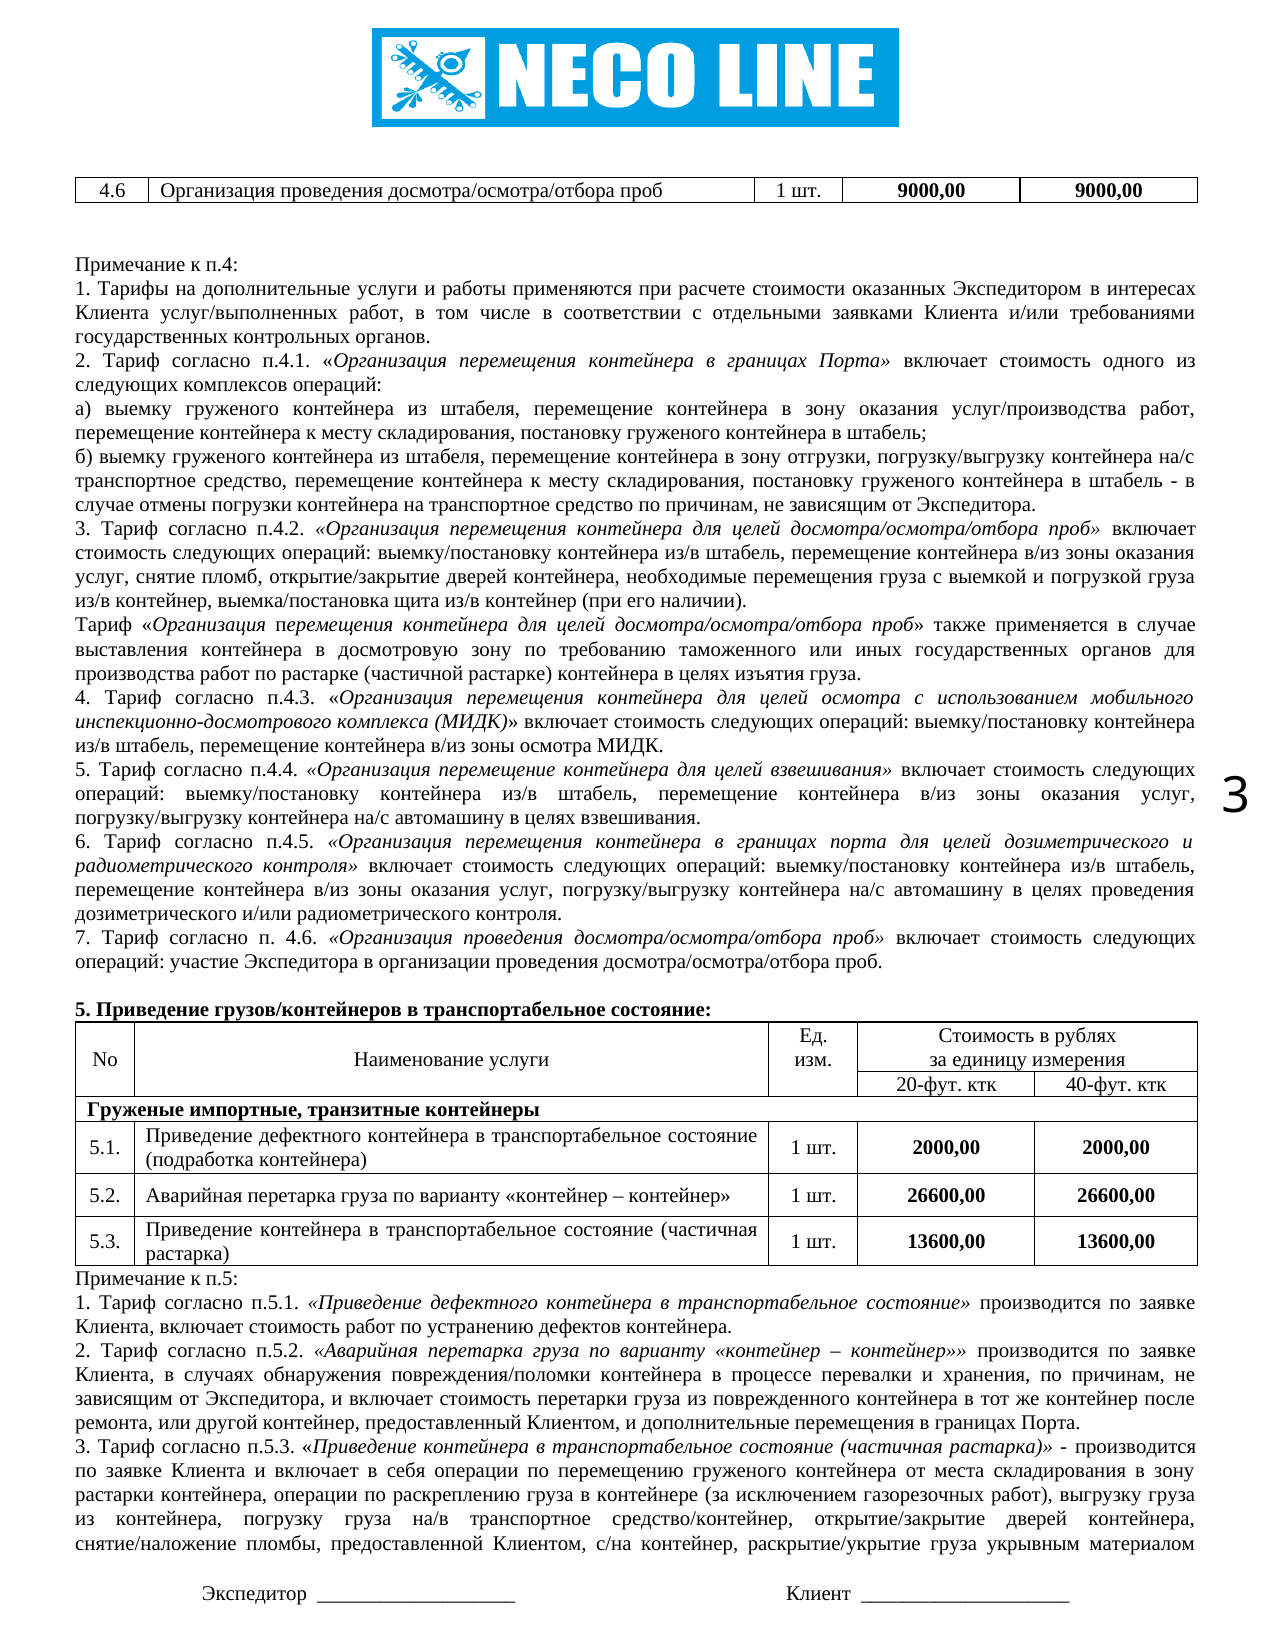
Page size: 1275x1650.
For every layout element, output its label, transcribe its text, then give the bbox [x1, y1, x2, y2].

picture [839, 45, 873, 106]
table_cell 5.2. [76, 1174, 134, 1216]
picture [786, 45, 830, 106]
table_cell 40-фут. ктк [1035, 1072, 1197, 1096]
text Тариф «Организация перемещения контейнера для целей досмотра/осмотра/отбора проб» также применяется в случае выставления контейнера в досмотровую зону по требованию таможенного или иных государственных органов для производства работ по растарке (частичной растарке) контейнера в целях изъятия груза. [75, 612, 1196, 684]
table_cell Приведение контейнера в транспортабельное состояние (частичная растарка) [135, 1217, 768, 1265]
text б) выемку груженого контейнера из штабеля, перемещение контейнера в зону отгрузки, погрузку/выгрузку контейнера на/с транспортное средство, перемещение контейнера к месту складирования, постановку груженого контейнера в штабель - в случае отмены погрузки контейнера на транспортное средство по причинам, не зависящим от Экспедитора. [75, 444, 1196, 516]
table_cell 26600,00 [1035, 1174, 1197, 1216]
text а) выемку груженого контейнера из штабеля, перемещение контейнера в зону оказания услуг/производства работ, перемещение контейнера к месту складирования, постановку груженого контейнера в штабель; [75, 396, 1196, 444]
picture [648, 43, 694, 107]
picture [758, 45, 776, 106]
table_cell Приведение дефектного контейнера в транспортабельное состояние (подработка контейнера) [135, 1122, 768, 1173]
picture [553, 45, 587, 106]
table_cell Груженые импортные, транзитные контейнеры [76, 1097, 1197, 1121]
table_cell 1 шт. [769, 1217, 857, 1265]
table_cell 2000,00 [858, 1122, 1034, 1173]
picture [382, 38, 484, 118]
table_cell 9000,00 [1021, 178, 1197, 202]
table_header Наименование услуги [135, 1023, 768, 1096]
table_cell 2000,00 [1035, 1122, 1197, 1173]
text 3. Тариф согласно п.4.2. «Организация перемещения контейнера для целей досмотра/осмотра/отбора проб» включает стоимость следующих операций: выемку/постановку контейнера из/в штабель, перемещение контейнера в/из зоны оказания услуг, снятие пломб, открытие/закрытие дверей контейнера, необходимые перемещения груза с выемкой и погрузкой груза из/в контейнер, выемка/постановка щита из/в контейнер (при его наличии). [75, 516, 1196, 612]
table_header No [76, 1023, 134, 1096]
table_cell Организация проведения досмотра/осмотра/отбора проб [149, 178, 754, 202]
table_cell 26600,00 [858, 1174, 1034, 1216]
table_cell 13600,00 [1035, 1217, 1197, 1265]
table_cell 5.3. [76, 1217, 134, 1265]
text 5. Приведение грузов/контейнеров в транспортабельное состояние: [75, 997, 1196, 1021]
table_cell 20-фут. ктк [858, 1072, 1034, 1096]
table_cell 1 шт. [755, 178, 842, 202]
table_cell Аварийная перетарка груза по варианту «контейнер – контейнер» [135, 1174, 768, 1216]
table_cell 9000,00 [843, 178, 1019, 202]
text 4. Тариф согласно п.4.3. «Организация перемещения контейнера для целей осмотра с использованием мобильного инспекционно-досмотрового комплекса (МИДК)» включает стоимость следующих операций: выемку/постановку контейнера из/в штабель, перемещение контейнера в/из зоны осмотра МИДК. [75, 684, 1196, 757]
text Примечание к п.5: [75, 1266, 1196, 1290]
text 1. Тарифы на дополнительные услуги и работы применяются при расчете стоимости оказанных Экспедитором в интересах Клиента услуг/выполненных работ, в том числе в соответствии с отдельными заявками Клиента и/или требованиями государственных контрольных органов. [75, 276, 1196, 348]
text 2. Тариф согласно п.4.1. «Организация перемещения контейнера в границах Порта» включает стоимость одного из следующих комплексов операций: [75, 348, 1196, 396]
table_cell 1 шт. [769, 1174, 857, 1216]
table_cell 5.1. [76, 1122, 134, 1173]
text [75, 1434, 1196, 1554]
text 2. Тариф согласно п.5.2. «Аварийная перетарка груза по варианту «контейнер – контейнер»» производится по заявке Клиента, в случаях обнаружения повреждения/поломки контейнера в процессе перевалки и хранения, по причинам, не зависящим от Экспедитора, и включает стоимость перетарки груза из поврежденного контейнера в тот же контейнер после ремонта, или другой контейнер, предоставленный Клиентом, и дополнительные перемещения в границах Порта. [75, 1338, 1196, 1434]
picture [594, 43, 640, 107]
text 5. Тариф согласно п.4.4. «Организация перемещение контейнера для целей взвешивания» включает стоимость следующих операций: выемку/постановку контейнера из/в штабель, перемещение контейнера в/из зоны оказания услуг, погрузку/выгрузку контейнера на/с автомашину в целях взвешивания. [75, 757, 1196, 829]
table_cell 4.6 [76, 178, 148, 202]
text 6. Тариф согласно п.4.5. «Организация перемещения контейнера в границах порта для целей дозиметрического и радиометрического контроля» включает стоимость следующих операций: выемку/постановку контейнера из/в штабель, перемещение контейнера в/из зоны оказания услуг, погрузку/выгрузку контейнера на/с автомашину в целях проведения дозиметрического и/или радиометрического контроля. [75, 829, 1196, 925]
table_cell 1 шт. [769, 1122, 857, 1173]
table_header Стоимость в рублях за единицу измерения [858, 1023, 1197, 1071]
text Примечание к п.4: [75, 251, 1196, 276]
text 7. Тариф согласно п. 4.6. «Организация проведения досмотра/осмотра/отбора проб» включает стоимость следующих операций: участие Экспедитора в организации проведения досмотра/осмотра/отбора проб. [75, 925, 1196, 973]
table_header Ед. изм. [769, 1023, 857, 1096]
table_cell 13600,00 [858, 1217, 1034, 1265]
picture [500, 45, 544, 106]
picture [720, 45, 752, 106]
text 1. Тариф согласно п.5.1. «Приведение дефектного контейнера в транспортабельное состояние» производится по заявке Клиента, включает стоимость работ по устранению дефектов контейнера. [75, 1290, 1196, 1338]
